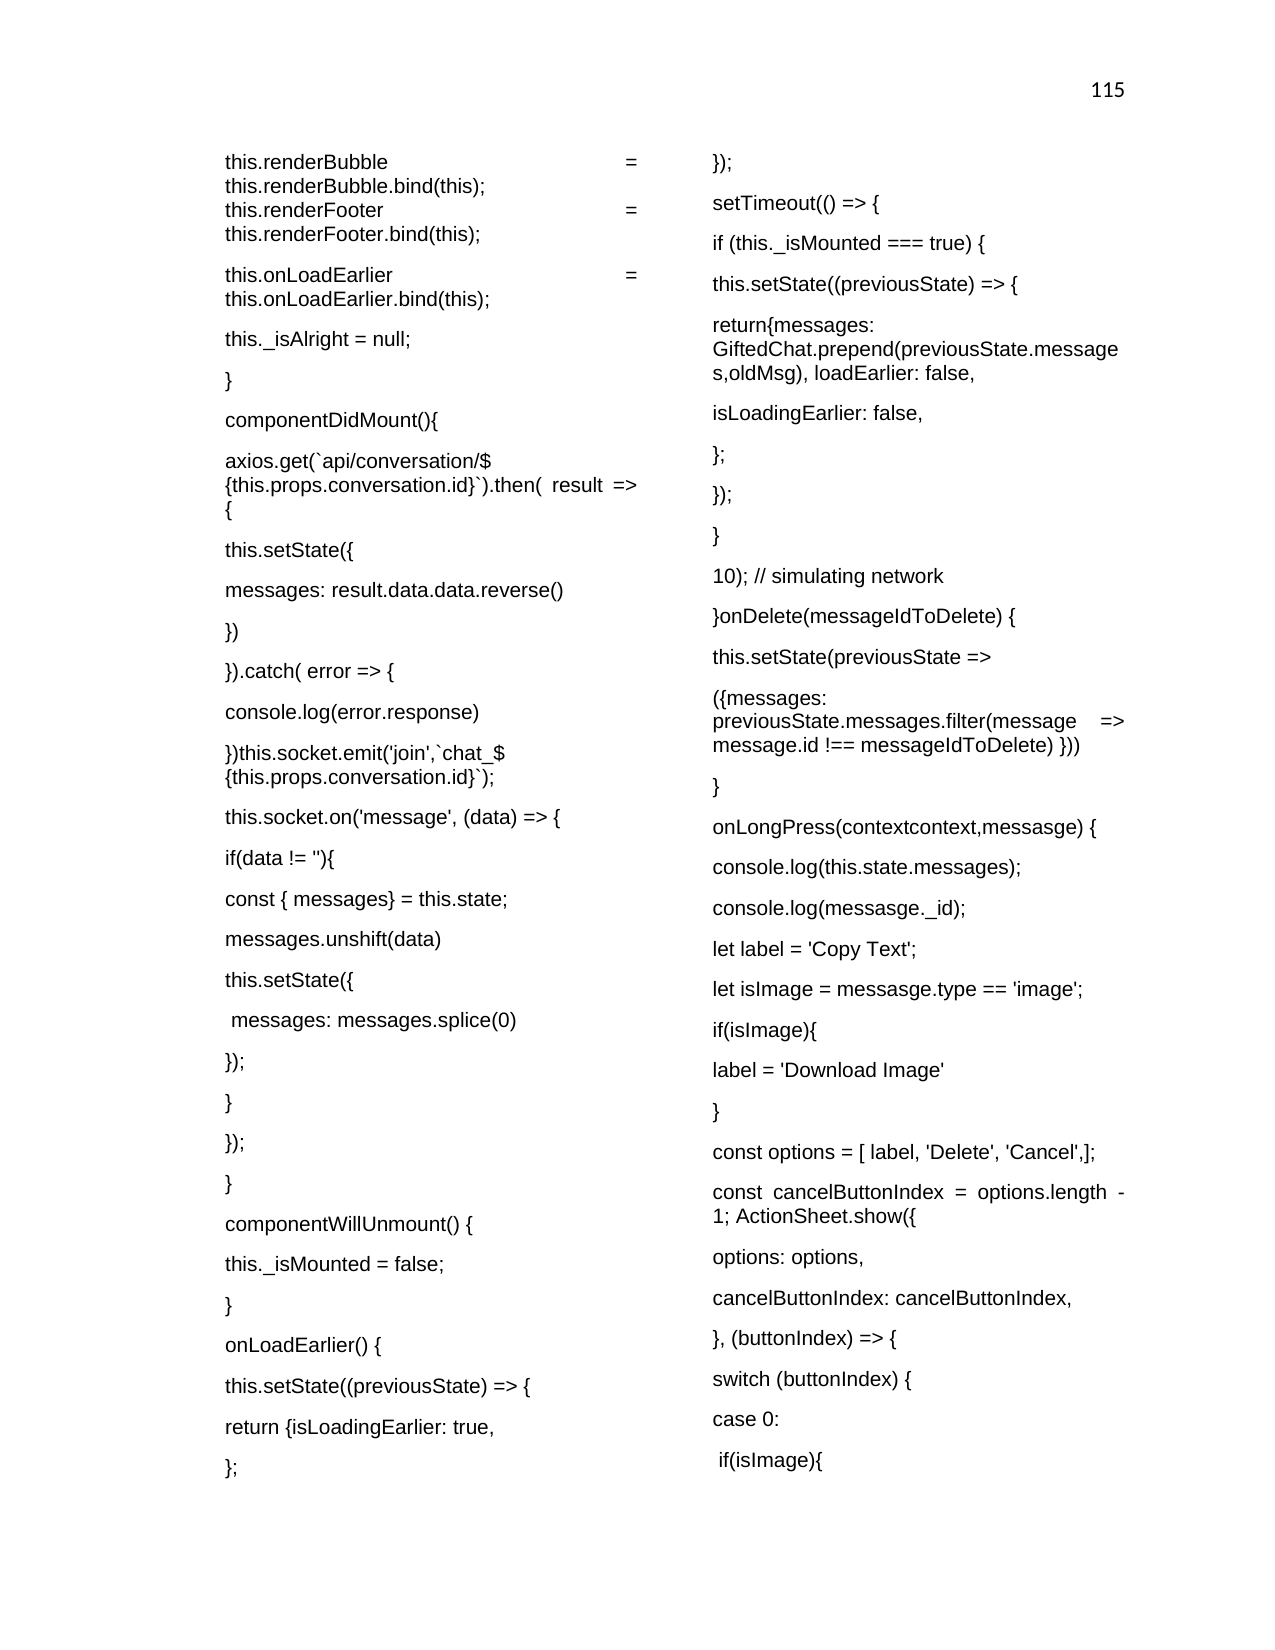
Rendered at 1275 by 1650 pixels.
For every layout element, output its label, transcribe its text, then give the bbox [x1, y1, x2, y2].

text return {isLoadingEarlier: true, [225, 1414, 637, 1438]
text onLoadEarlier() { [225, 1333, 637, 1357]
text }) [225, 619, 637, 643]
text this.renderBubble = this.renderBubble.bind(this); this.renderFooter = this.renderFooter.bind(this); [225, 150, 637, 246]
text return{messages: GiftedChat.prepend(previousState.messages,oldMsg), loadEarlier: false, [712, 312, 1125, 384]
text options: options, [712, 1245, 1125, 1269]
text isLoadingEarlier: false, [712, 401, 1125, 425]
text case 0: [712, 1407, 1125, 1431]
text }); [712, 482, 1125, 506]
text switch (buttonIndex) { [712, 1367, 1125, 1391]
text componentWillUnmount() { [225, 1211, 637, 1235]
text } [225, 1089, 637, 1113]
text const { messages} = this.state; [225, 886, 637, 910]
text }onDelete(messageIdToDelete) { [712, 604, 1125, 628]
text const options = [ label, 'Delete', 'Cancel',]; [712, 1139, 1125, 1163]
text messages.unshift(data) [225, 927, 637, 951]
text } [712, 774, 1125, 798]
text ({messages: previousState.messages.filter(message => message.id !== messageIdToDelete) })) [712, 685, 1125, 757]
text this._isAlright = null; [225, 327, 637, 351]
text const cancelButtonIndex = options.length - 1; ActionSheet.show({ [712, 1180, 1125, 1228]
text console.log(this.state.messages); [712, 855, 1125, 879]
text label = 'Download Image' [712, 1058, 1125, 1082]
text this._isMounted = false; [225, 1252, 637, 1276]
text }); [225, 1049, 637, 1073]
text if(isImage){ [712, 1448, 1125, 1472]
text this.onLoadEarlier = this.onLoadEarlier.bind(this); [225, 262, 637, 310]
text if(data != ''){ [225, 846, 637, 870]
text this.setState(previousState => [712, 645, 1125, 669]
text this.setState({ [225, 537, 637, 561]
text messages: messages.splice(0) [225, 1008, 637, 1032]
text } [712, 523, 1125, 547]
text axios.get(`api/conversation/${this.props.conversation.id}`).then( result => { [225, 449, 637, 521]
text this.socket.on('message', (data) => { [225, 805, 637, 829]
text messages: result.data.data.reverse() [225, 578, 637, 602]
text }).catch( error => { [225, 659, 637, 683]
text this.setState((previousState) => { [712, 272, 1125, 296]
text if (this._isMounted === true) { [712, 231, 1125, 255]
text }); [712, 150, 1125, 174]
text })this.socket.emit('join',`chat_${this.props.conversation.id}`); [225, 741, 637, 788]
text } [225, 368, 637, 392]
text if(isImage){ [712, 1018, 1125, 1042]
text componentDidMount(){ [225, 408, 637, 432]
text let label = 'Copy Text'; [712, 936, 1125, 960]
text } [225, 1293, 637, 1317]
text console.log(messasge._id); [712, 896, 1125, 920]
text let isImage = messasge.type == 'image'; [712, 977, 1125, 1001]
text console.log(error.response) [225, 700, 637, 724]
text } [225, 1171, 637, 1195]
text cancelButtonIndex: cancelButtonIndex, [712, 1285, 1125, 1309]
text } [712, 1099, 1125, 1123]
text setTimeout(() => { [712, 191, 1125, 214]
text }; [712, 442, 1125, 466]
text 10); // simulating network [712, 563, 1125, 587]
text this.setState((previousState) => { [225, 1374, 637, 1398]
text }); [225, 1130, 637, 1154]
text onLongPress(contextcontext,messasge) { [712, 814, 1125, 838]
text this.setState({ [225, 968, 637, 992]
text }, (buttonIndex) => { [712, 1326, 1125, 1350]
text }; [225, 1455, 637, 1479]
